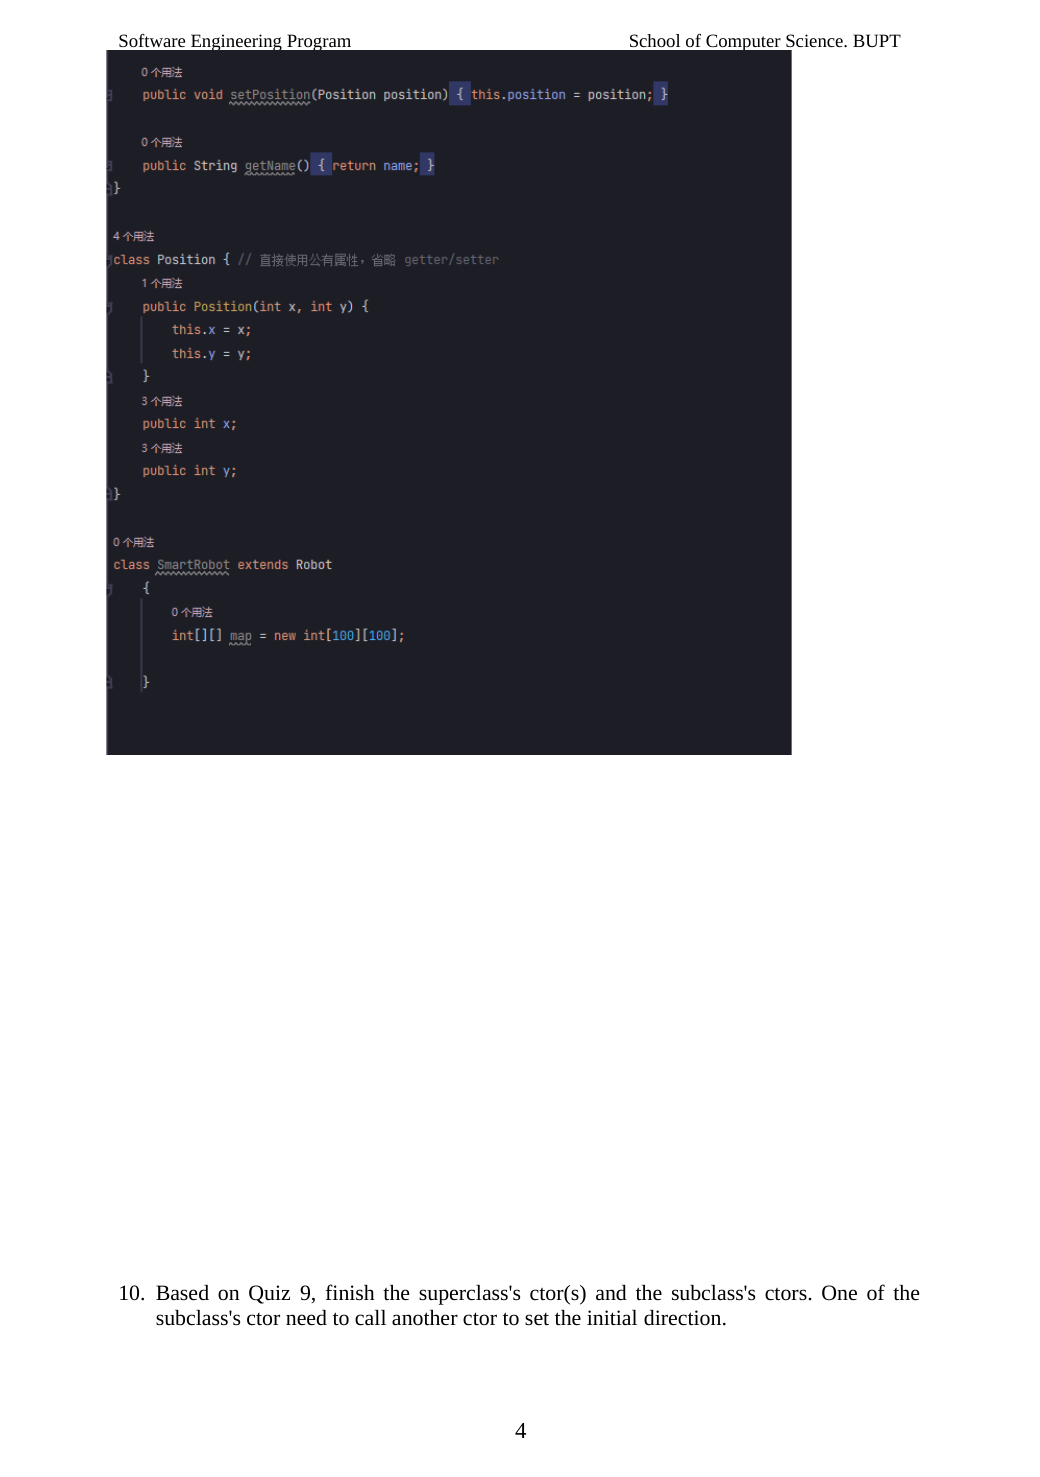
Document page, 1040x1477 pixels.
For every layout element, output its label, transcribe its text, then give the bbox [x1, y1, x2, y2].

list Based on Quiz 9, finish the superclass's ctor(s) and the subclass's ctors. One of the subclass's ctor need to call another ctor to set the initial direction. [118, 1280, 921, 1331]
picture [106, 50, 792, 755]
